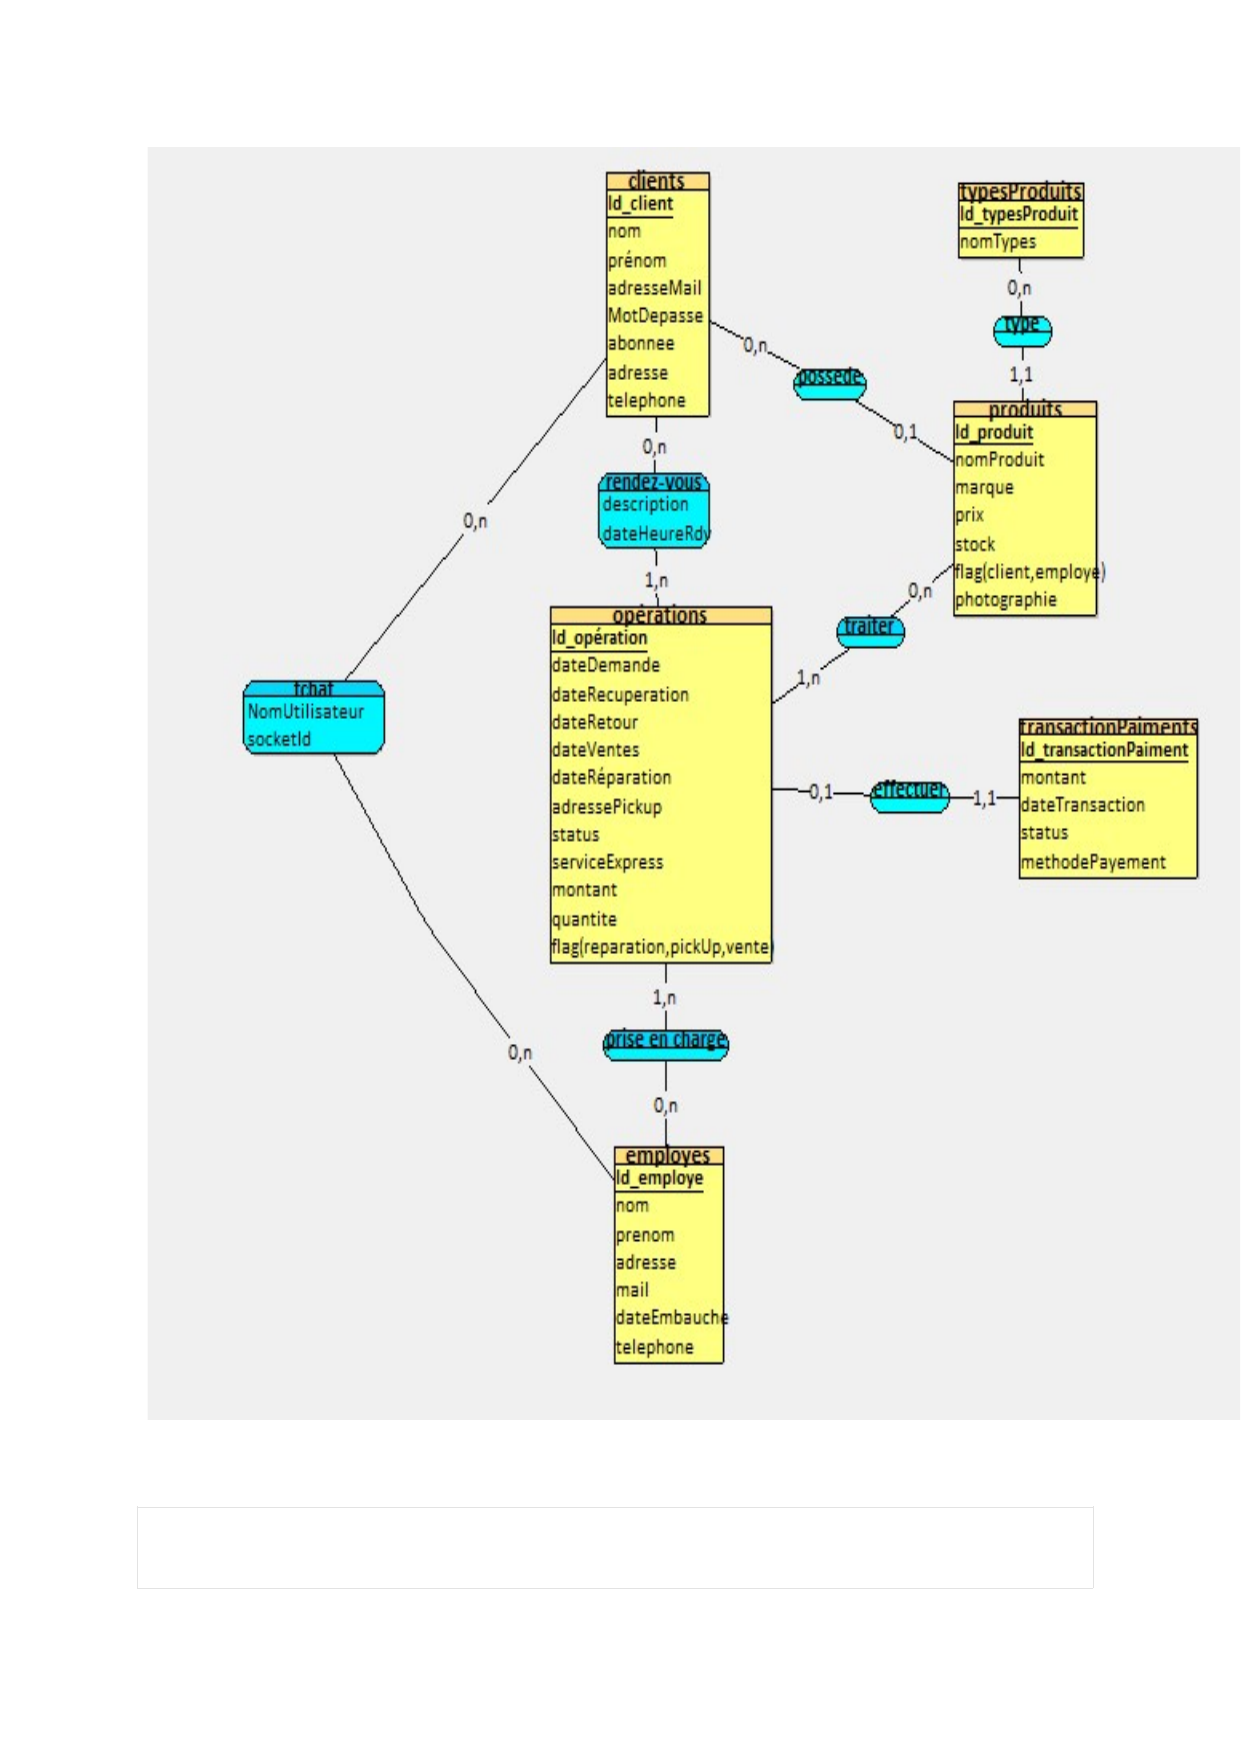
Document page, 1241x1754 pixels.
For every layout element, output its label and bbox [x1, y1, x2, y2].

picture [147, 147, 1241, 1420]
